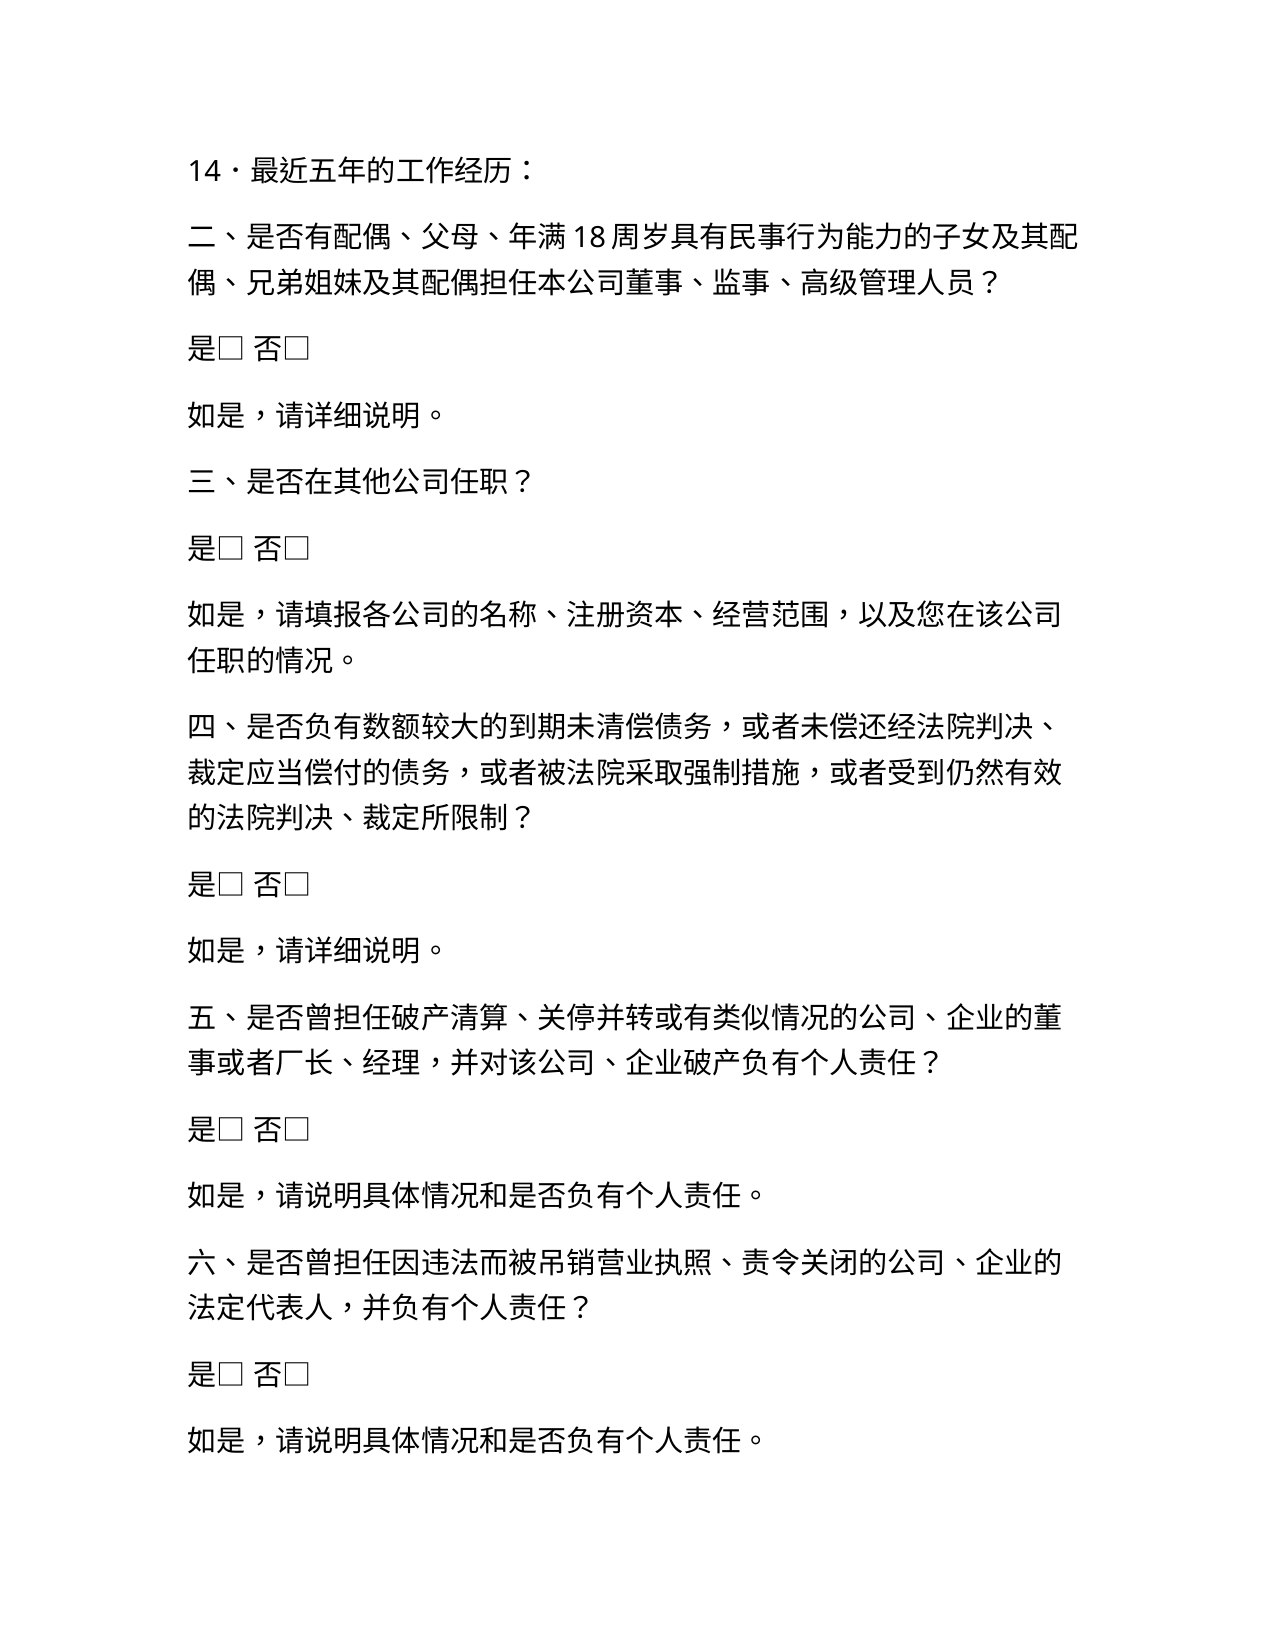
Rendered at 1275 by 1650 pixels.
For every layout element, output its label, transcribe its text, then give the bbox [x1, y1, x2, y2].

text 是□ 否□ [187, 864, 1087, 904]
text 如是，请填报各公司的名称、注册资本、经营范围，以及您在该公司任职的情况。 [187, 594, 1087, 680]
text 如是，请详细说明。 [187, 395, 1087, 435]
text 六、是否曾担任因违法而被吊销营业执照、责令关闭的公司、企业的法定代表人，并负有个人责任？ [187, 1242, 1087, 1327]
text 二、是否有配偶、父母、年满18周岁具有民事行为能力的子女及其配偶、兄弟姐妹及其配偶担任本公司董事、监事、高级管理人员？ [187, 216, 1087, 302]
text 如是，请说明具体情况和是否负有个人责任。 [187, 1176, 1087, 1215]
text 是□ 否□ [187, 528, 1087, 568]
text 三、是否在其他公司任职？ [187, 461, 1087, 501]
text 如是，请详细说明。 [187, 931, 1087, 970]
text 是□ 否□ [187, 1354, 1087, 1394]
text 五、是否曾担任破产清算、关停并转或有类似情况的公司、企业的董事或者厂长、经理，并对该公司、企业破产负有个人责任？ [187, 997, 1087, 1082]
text 如是，请说明具体情况和是否负有个人责任。 [187, 1421, 1087, 1460]
text 是□ 否□ [187, 328, 1087, 368]
text 四、是否负有数额较大的到期未清偿债务，或者未偿还经法院判决、裁定应当偿付的债务，或者被法院采取强制措施，或者受到仍然有效的法院判决、裁定所限制？ [187, 706, 1087, 837]
text 是□ 否□ [187, 1109, 1087, 1149]
text 14．最近五年的工作经历： [187, 150, 1087, 190]
